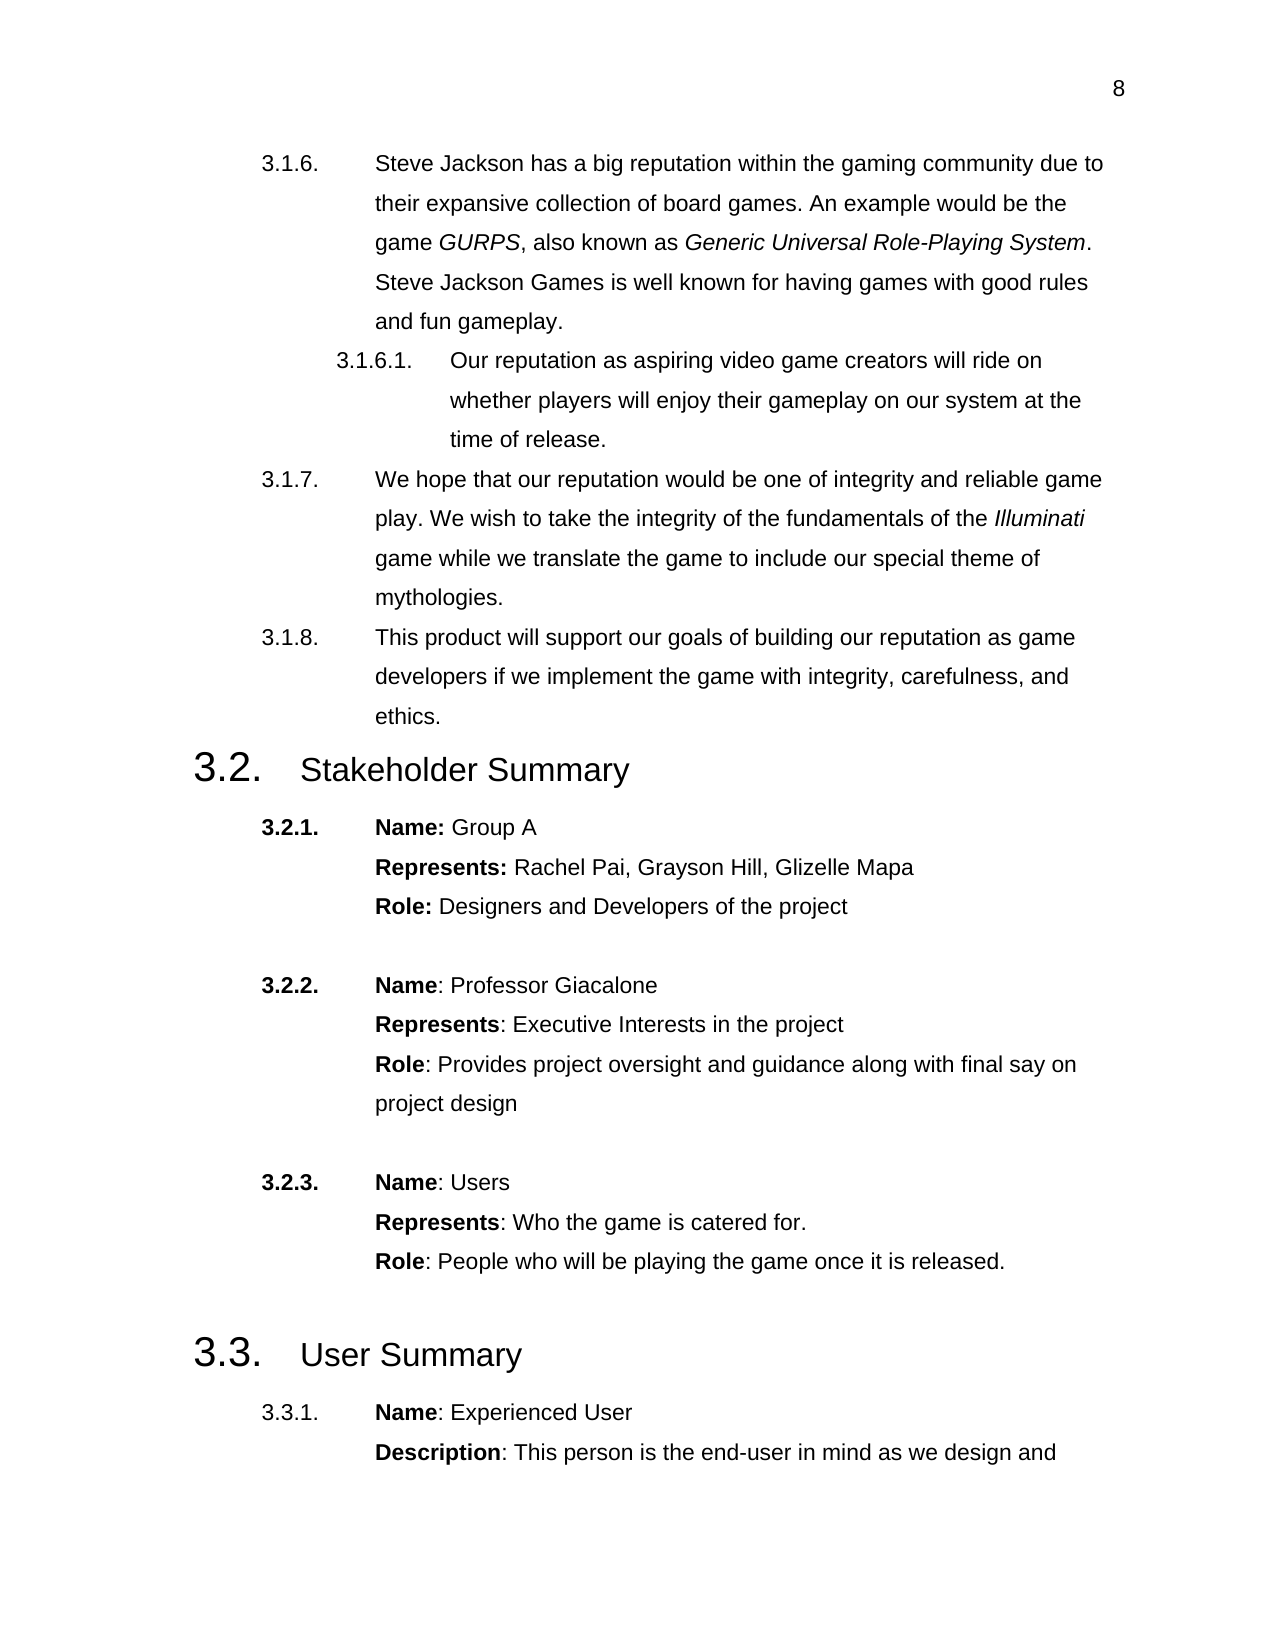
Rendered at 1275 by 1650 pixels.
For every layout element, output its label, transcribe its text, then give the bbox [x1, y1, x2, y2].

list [319, 1399, 1125, 1465]
text Role: Provides project oversight and guidance along with final say on project design [375, 1051, 1125, 1156]
subtitle Stakeholder Summary [262, 742, 1125, 790]
list Name: Professor Giacalone Represents: Executive Interests in the project [319, 972, 1125, 1038]
list Steve Jackson has a big reputation within the gaming community due to their expansive collection of board games. An example would be the game GURPS, also known as Generic Universal Role-Playing System. Steve Jackson Games is well known for having games with good rules and fun gameplay. [319, 150, 1125, 334]
list Our reputation as aspiring video game creators will ride on whether players will enjoy their gameplay on our system at the time of release. [412, 347, 1125, 453]
subtitle User Summary [262, 1327, 1125, 1375]
list This product will support our goals of building our reputation as game developers if we implement the game with integrity, carefulness, and ethics. [319, 624, 1125, 729]
list We hope that our reputation would be one of integrity and reliable game play. We wish to take the integrity of the fundamentals of the Illuminati game while we translate the game to include our special theme of mythologies. [319, 466, 1125, 611]
list Name: Users Represents: Who the game is catered for. Role: People who will be playing the game once it is released. [319, 1169, 1125, 1275]
list Name: Group A Represents: Rachel Pai, Grayson Hill, Glizelle Mapa Role: Designers and Developers of the project [319, 814, 1125, 959]
